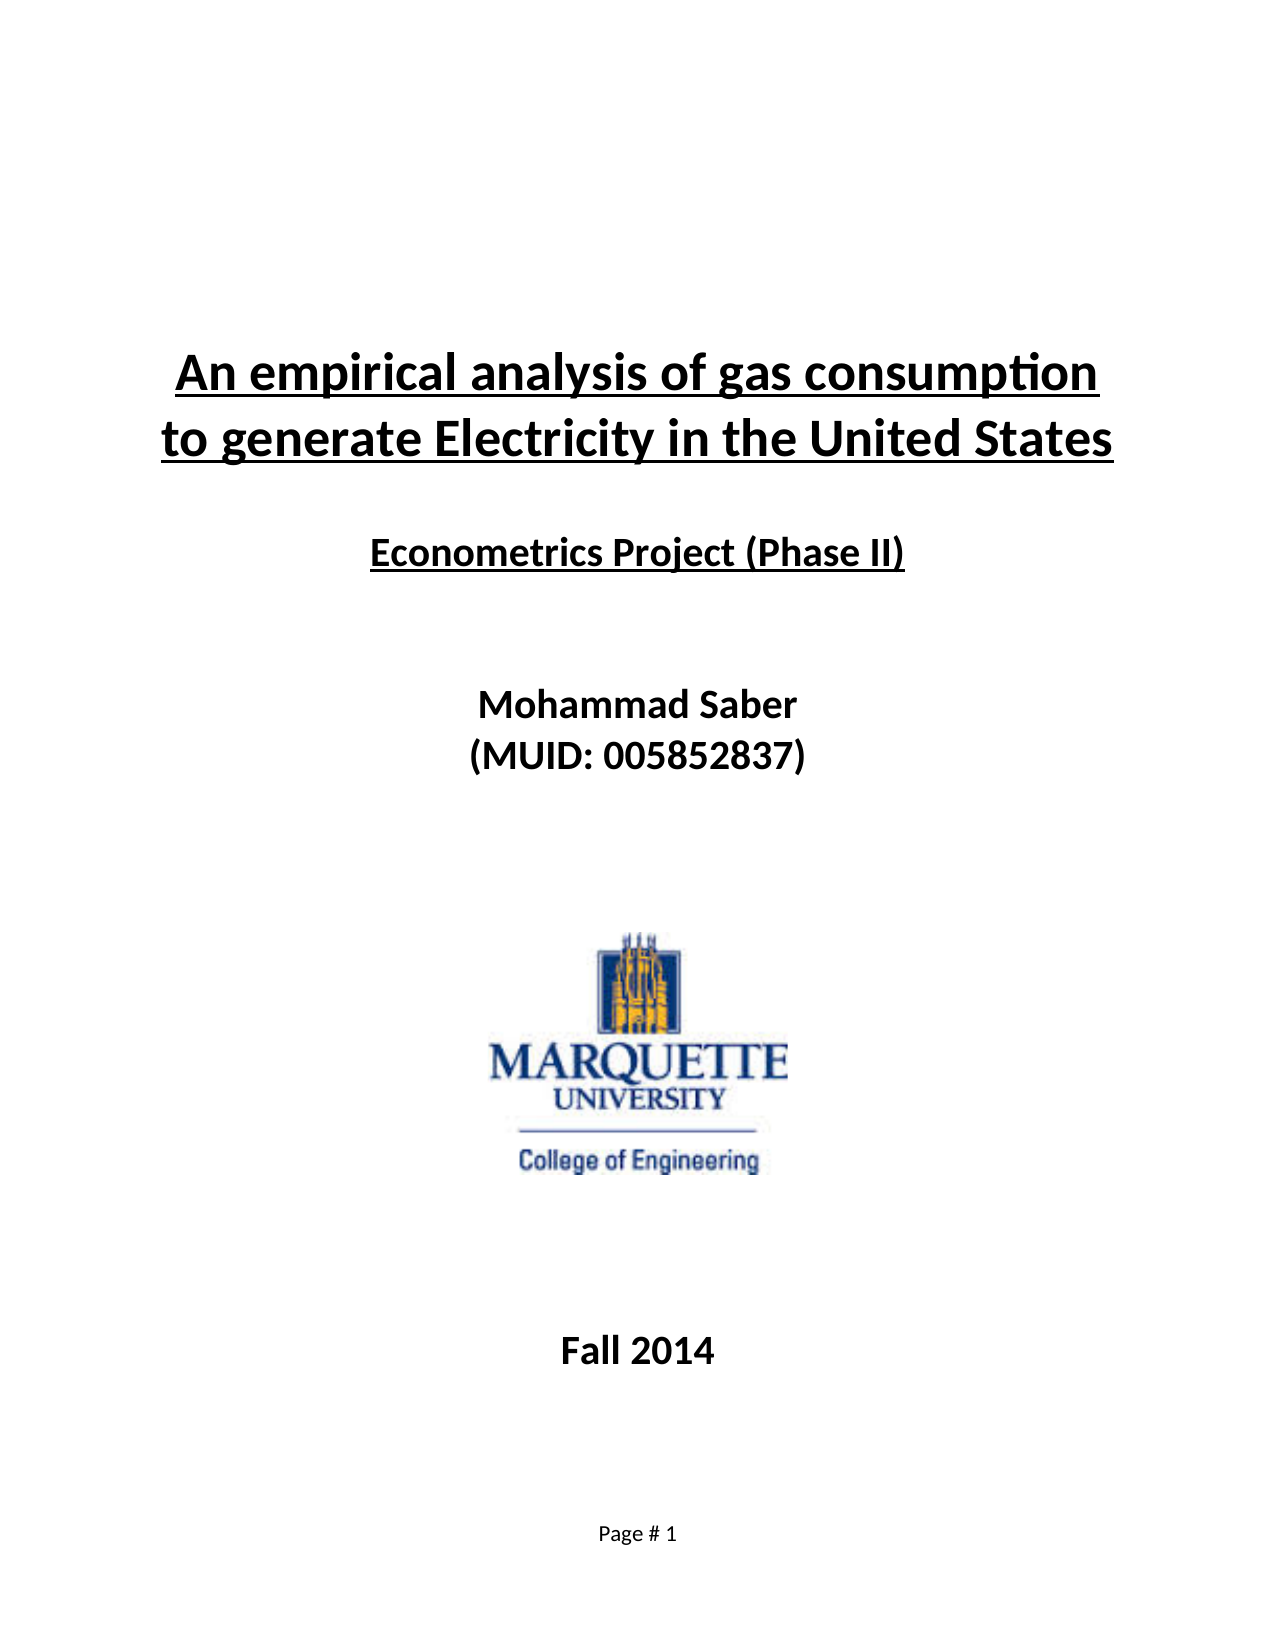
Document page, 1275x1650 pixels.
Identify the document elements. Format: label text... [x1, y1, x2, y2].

text Mohammad Saber [150, 678, 1125, 729]
text An empirical analysis of gas consumption to generate Electricity in the United States [150, 337, 1125, 470]
picture [487, 932, 788, 1175]
text (MUID: 005852837) [150, 729, 1125, 780]
text Econometrics Project (Phase II) [150, 526, 1125, 577]
text Fall 2014 [150, 1324, 1125, 1375]
